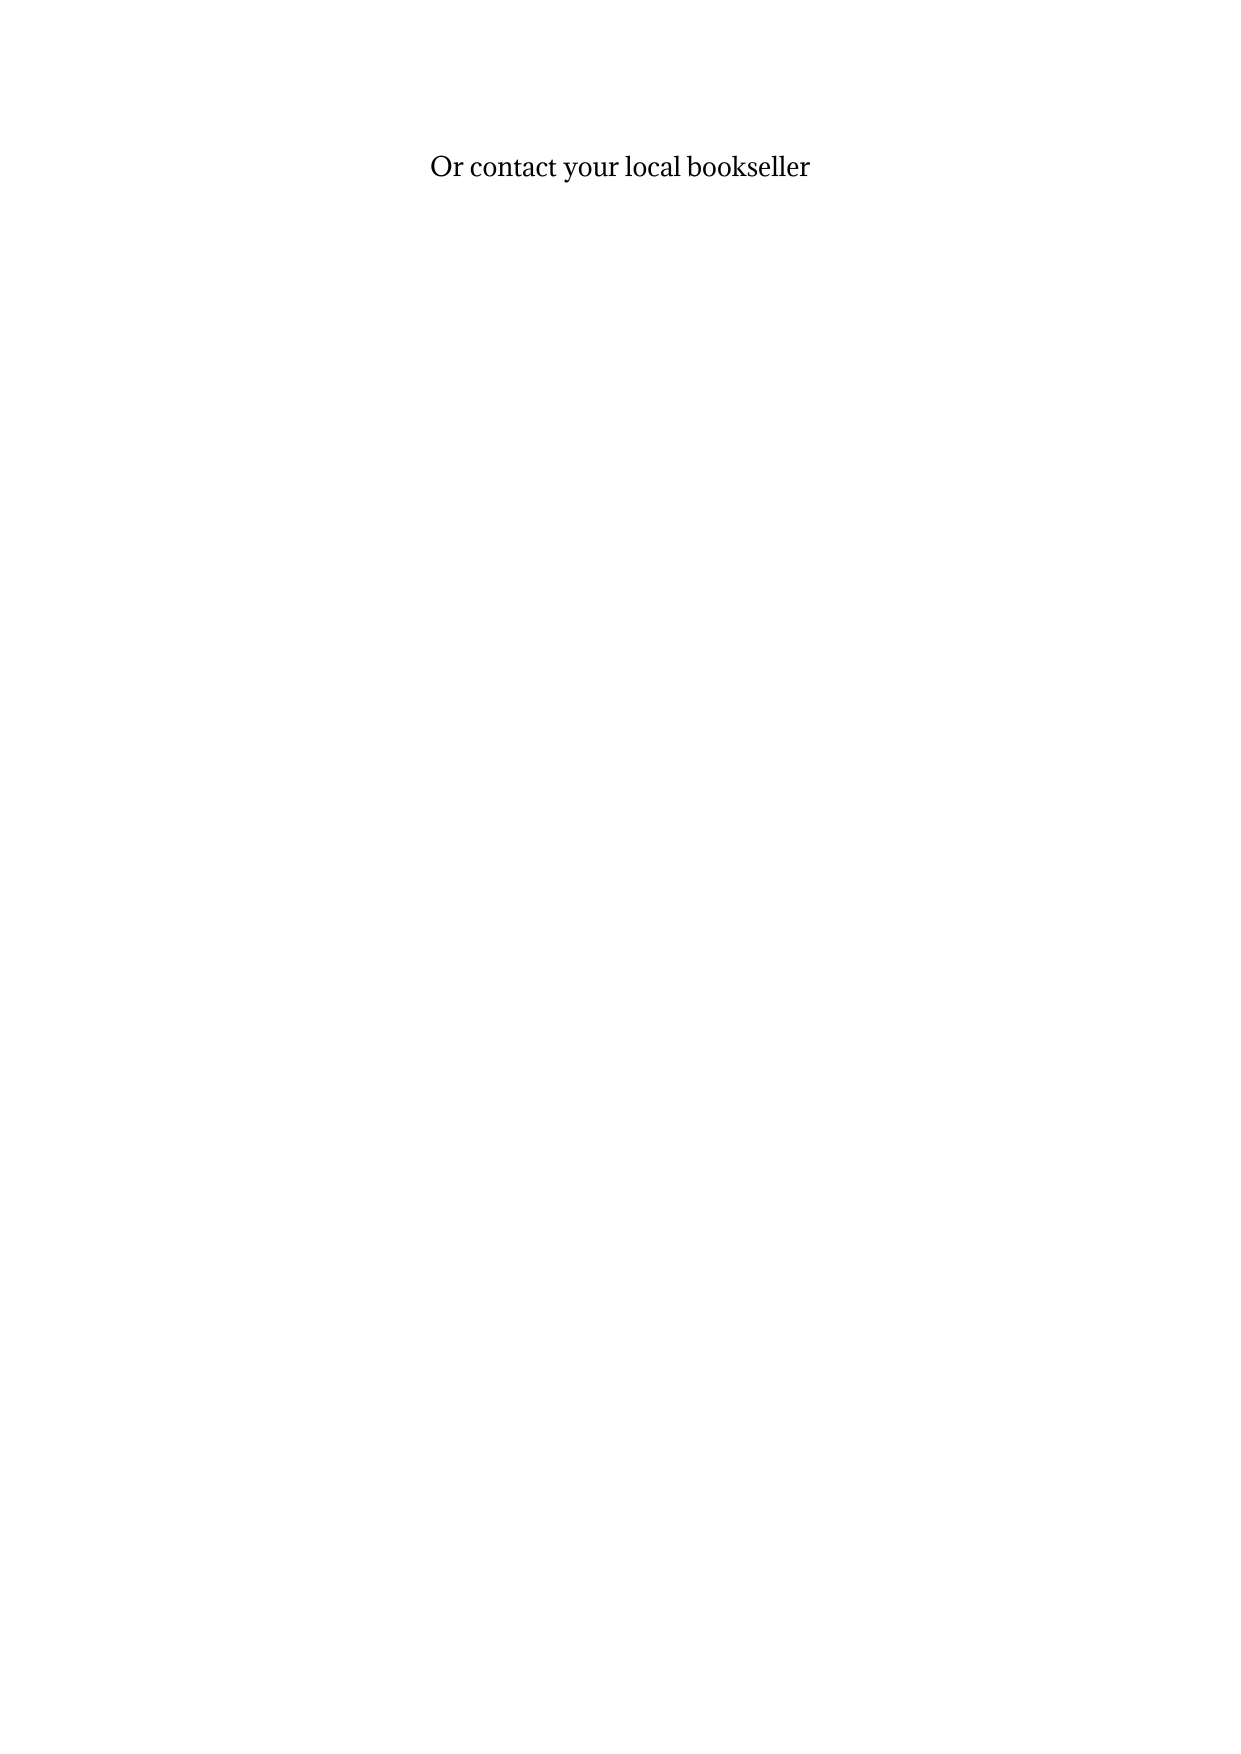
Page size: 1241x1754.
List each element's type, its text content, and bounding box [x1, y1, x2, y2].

text Or contact your local bookseller [150, 150, 1090, 184]
